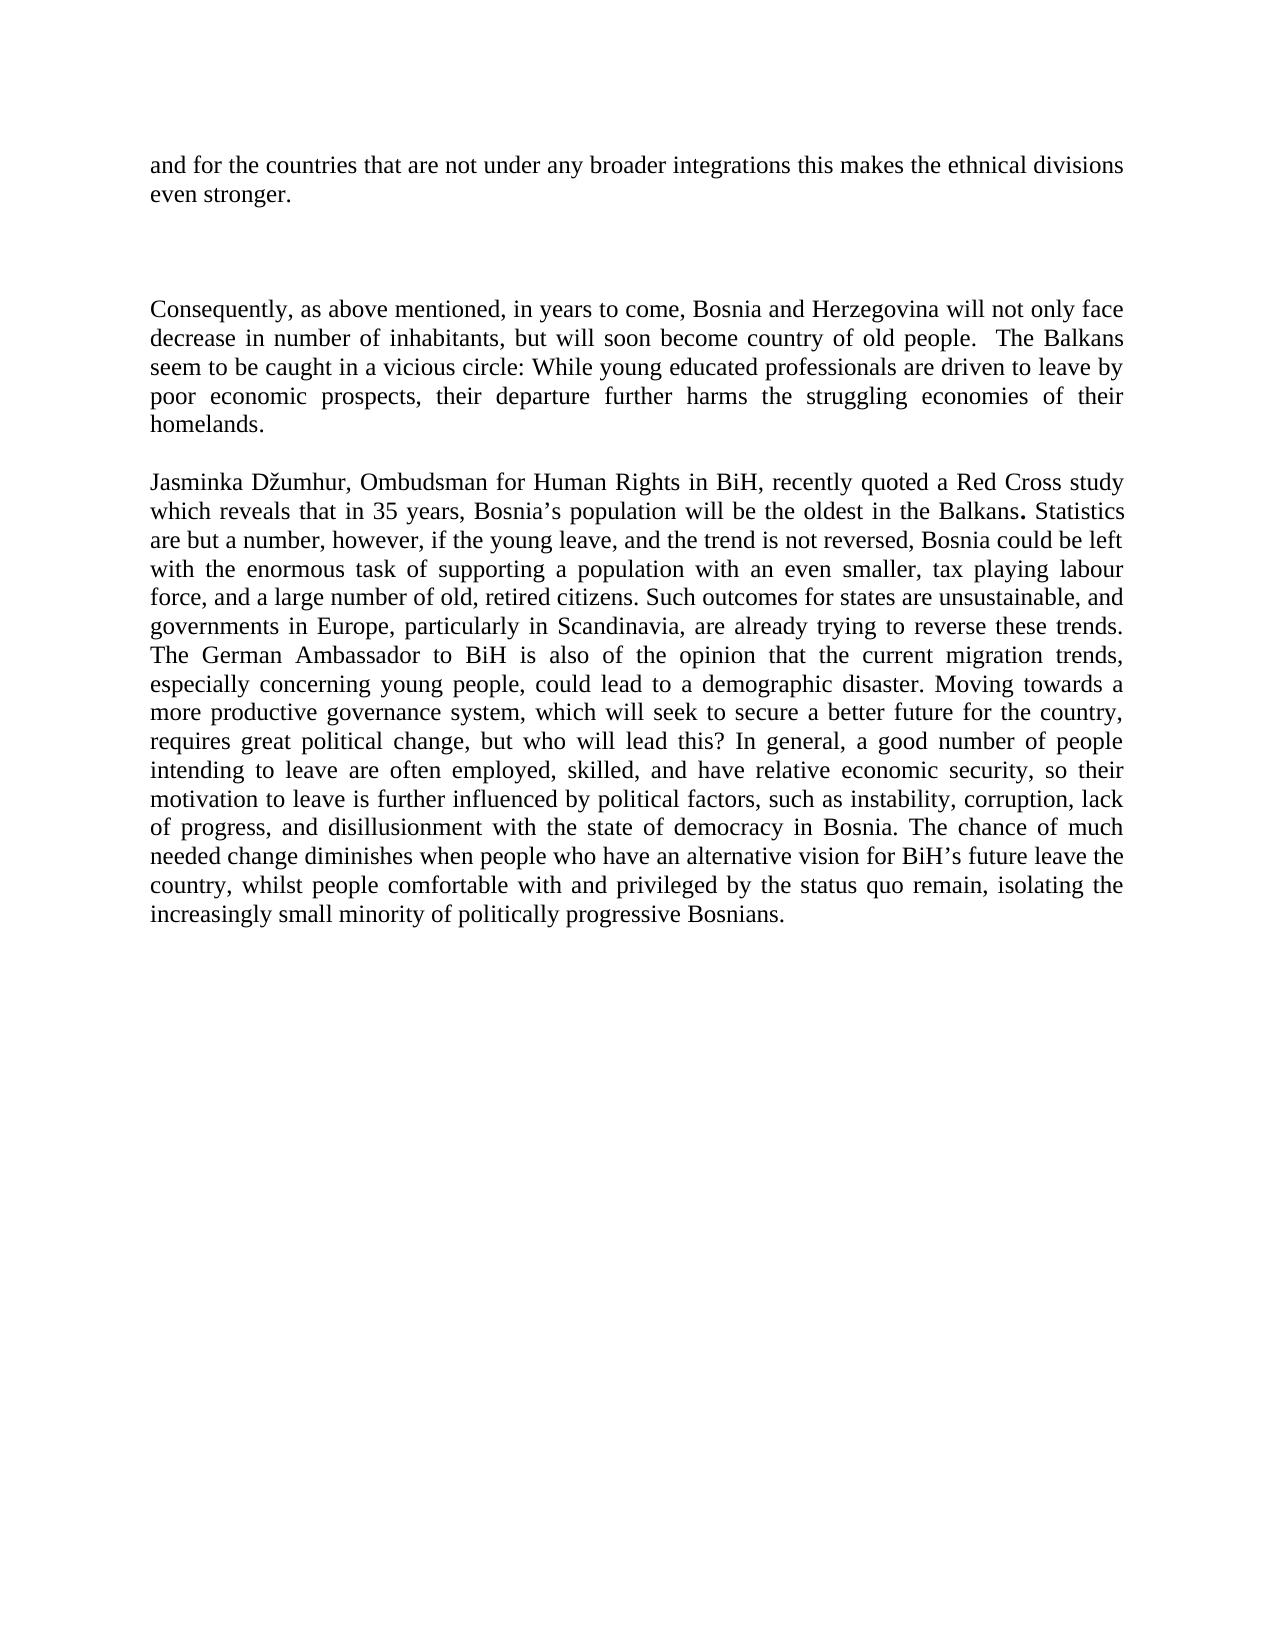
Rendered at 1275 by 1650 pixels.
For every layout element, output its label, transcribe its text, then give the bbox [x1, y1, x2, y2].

text Jasminka Džumhur, Ombudsman for Human Rights in BiH, recently quoted a Red Cross study which reveals that in 35 years, Bosnia’s population will be the oldest in the Balkans. Statistics are but a number, however, if the young leave, and the trend is not reversed, Bosnia could be left with the enormous task of supporting a population with an even smaller, tax playing labour force, and a large number of old, retired citizens. Such outcomes for states are unsustainable, and governments in Europe, particularly in Scandinavia, are already trying to reverse these trends. The German Ambassador to BiH is also of the opinion that the current migration trends, especially concerning young people, could lead to a demographic disaster. Moving towards a more productive governance system, which will seek to secure a better future for the country, requires great political change, but who will lead this? In general, a good number of people intending to leave are often employed, skilled, and have relative economic security, so their motivation to leave is further influenced by political factors, such as instability, corruption, lack of progress, and disillusionment with the state of democracy in Bosnia. The chance of much needed change diminishes when people who have an alternative vision for BiH’s future leave the country, whilst people comfortable with and privileged by the status quo remain, isolating the increasingly small minority of politically progressive Bosnians. [150, 467, 1125, 927]
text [150, 150, 1125, 207]
text Consequently, as above mentioned, in years to come, Bosnia and Herzegovina will not only face decrease in number of inhabitants, but will soon become country of old people. The Balkans seem to be caught in a vicious circle: While young educated professionals are driven to leave by poor economic prospects, their departure further harms the struggling economies of their homelands. [150, 294, 1125, 438]
